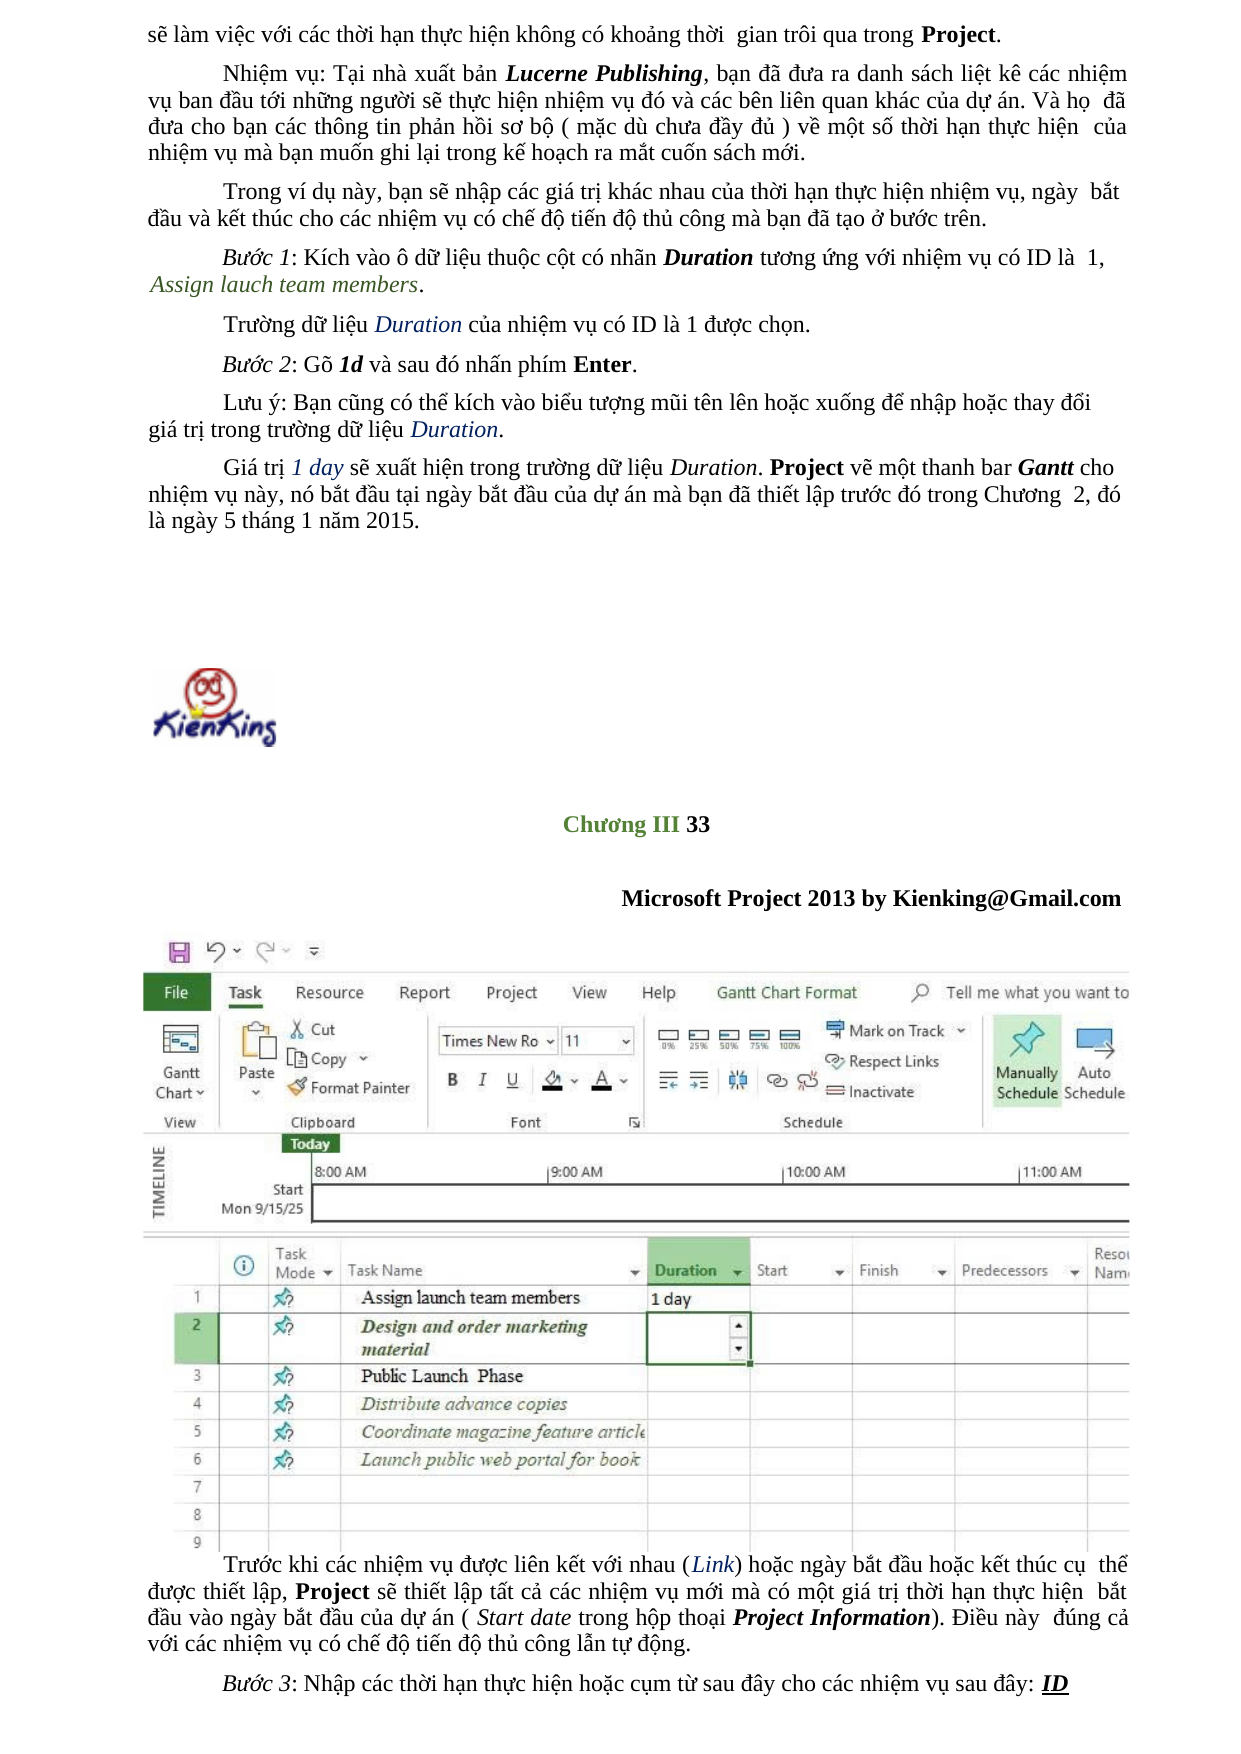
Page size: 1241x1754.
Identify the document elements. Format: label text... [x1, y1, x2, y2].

picture [143, 931, 1130, 1552]
text Trước khi các nhiệm vụ được liên kết với nhau (Link) hoặc ngày bắt đầu hoặc kết thúc cụ thể được thiết lập, Project sẽ thiết lập tất cả các nhiệm vụ mới mà có một giá trị thời hạn thực hiện bắt đầu vào ngày bắt đầu của dự án ( Start date trong hộp thoại Project Information). Điều này đúng cả với các nhiệm vụ có chế độ tiến độ thủ công lẫn tự động. [147, 1552, 1129, 1657]
text Nhiệm vụ: Tại nhà xuất bản Lucerne Publishing, bạn đã đưa ra danh sách liệt kê các nhiệm vụ ban đầu tới những người sẽ thực hiện nhiệm vụ đó và các bên liên quan khác của dự án. Và họ đã đưa cho bạn các thông tin phản hồi sơ bộ ( mặc dù chưa đầy đủ ) về một số thời hạn thực hiện của nhiệm vụ mà bạn muốn ghi lại trong kế hoạch ra mắt cuốn sách mới. [148, 61, 1129, 166]
text Giá trị 1 day sẽ xuất hiện trong trường dữ liệu Duration. Project vẽ một thanh bar Gantt cho nhiệm vụ này, nó bắt đầu tại ngày bắt đầu của dự án mà bạn đã thiết lập trước đó trong Chương 2, đó là ngày 5 tháng 1 năm 2015. [148, 455, 1129, 533]
text Bước 2: Gõ 1d và sau đó nhấn phím Enter. [222, 350, 1129, 377]
text Trường dữ liệu Duration của nhiệm vụ có ID là 1 được chọn. [223, 310, 1129, 337]
text Chương III 33 [143, 658, 1129, 837]
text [147, 22, 1129, 48]
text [222, 1669, 1072, 1697]
picture [153, 668, 277, 747]
text Microsoft Project 2013 by Kienking@Gmail.com [143, 884, 1122, 912]
text Trong ví dụ này, bạn sẽ nhập các giá trị khác nhau của thời hạn thực hiện nhiệm vụ, ngày bắt đầu và kết thúc cho các nhiệm vụ có chế độ tiến độ thủ công mà bạn đã tạo ở bước trên. [147, 179, 1129, 232]
text Bước 1: Kích vào ô dữ liệu thuộc cột có nhãn Duration tương ứng với nhiệm vụ có ID là 1, Assign lauch team members. [150, 244, 1129, 297]
text Lưu ý: Bạn cũng có thể kích vào biểu tượng mũi tên lên hoặc xuống để nhập hoặc thay đổi giá trị trong trường dữ liệu Duration. [148, 389, 1129, 442]
